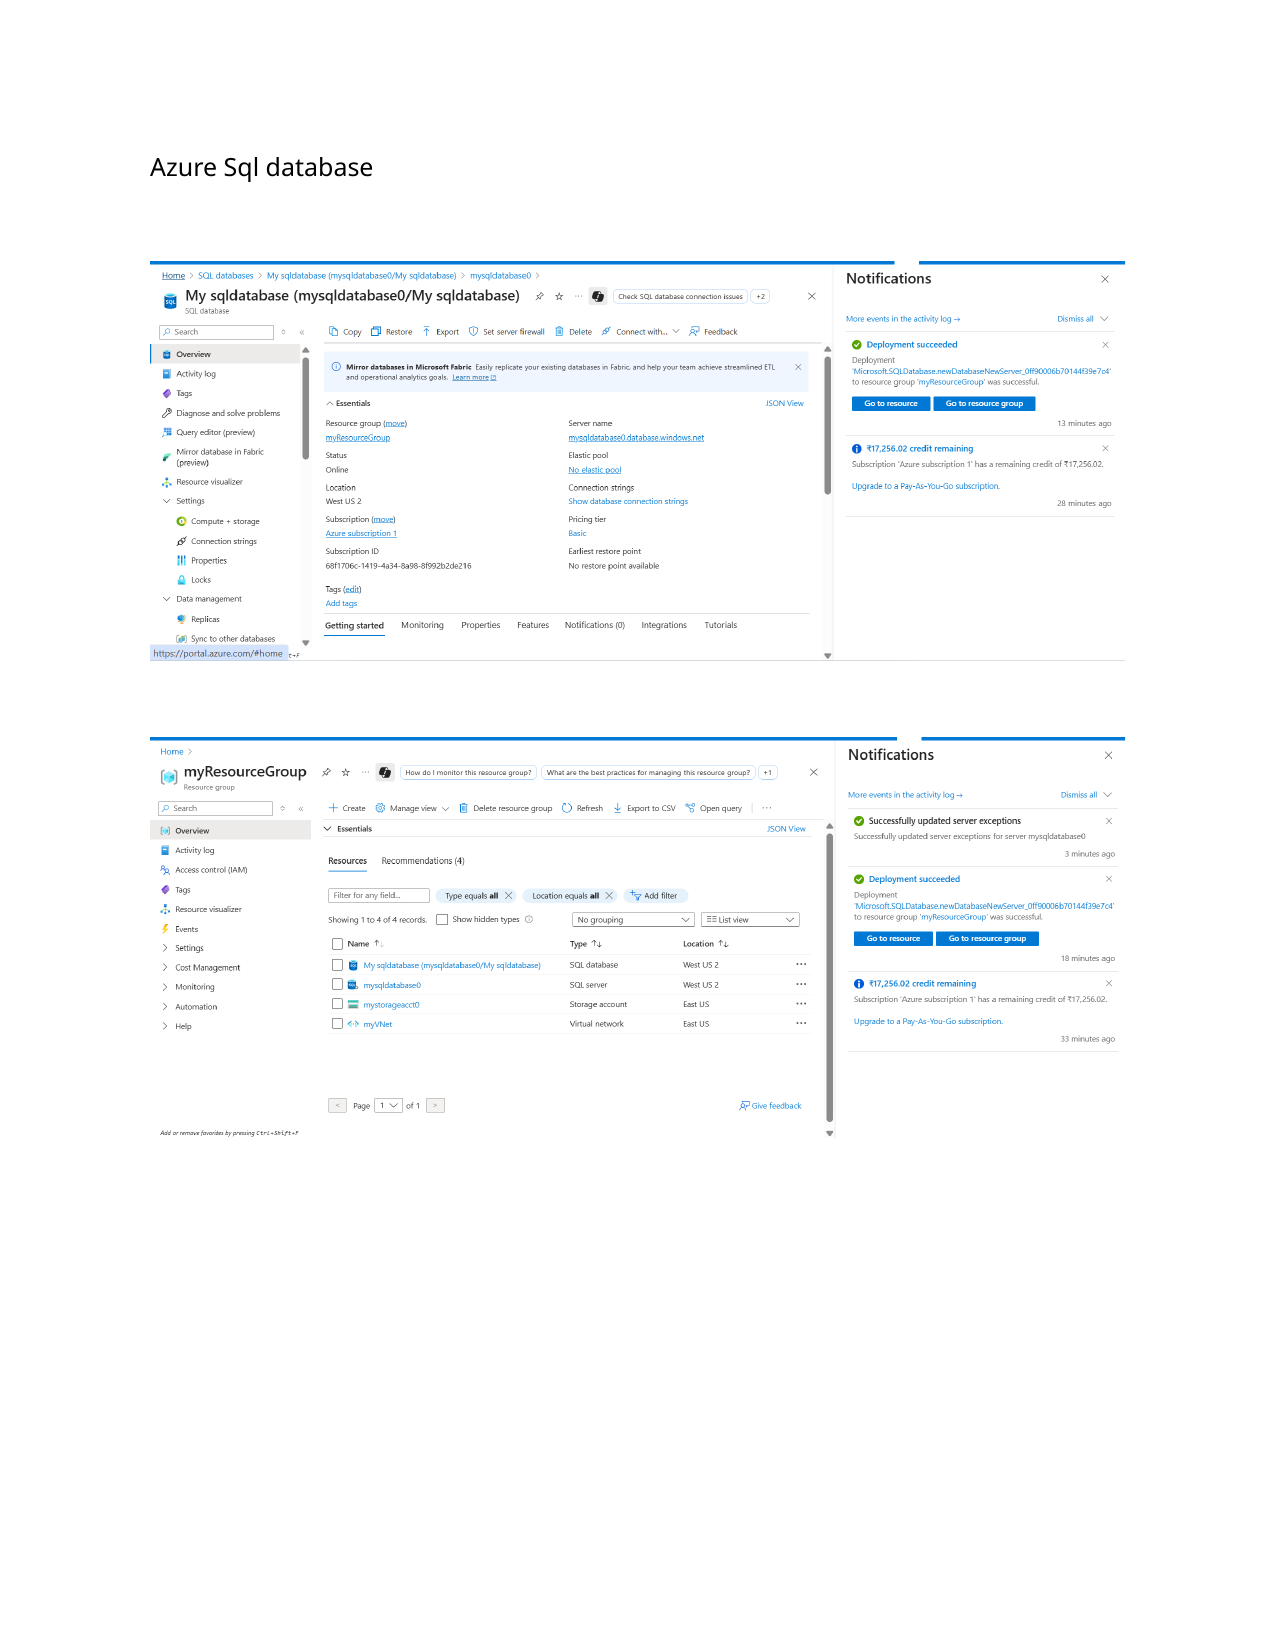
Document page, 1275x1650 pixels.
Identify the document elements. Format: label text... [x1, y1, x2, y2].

text Azure Sql database [150, 150, 1125, 184]
picture [150, 737, 1125, 1138]
picture [150, 261, 1125, 661]
